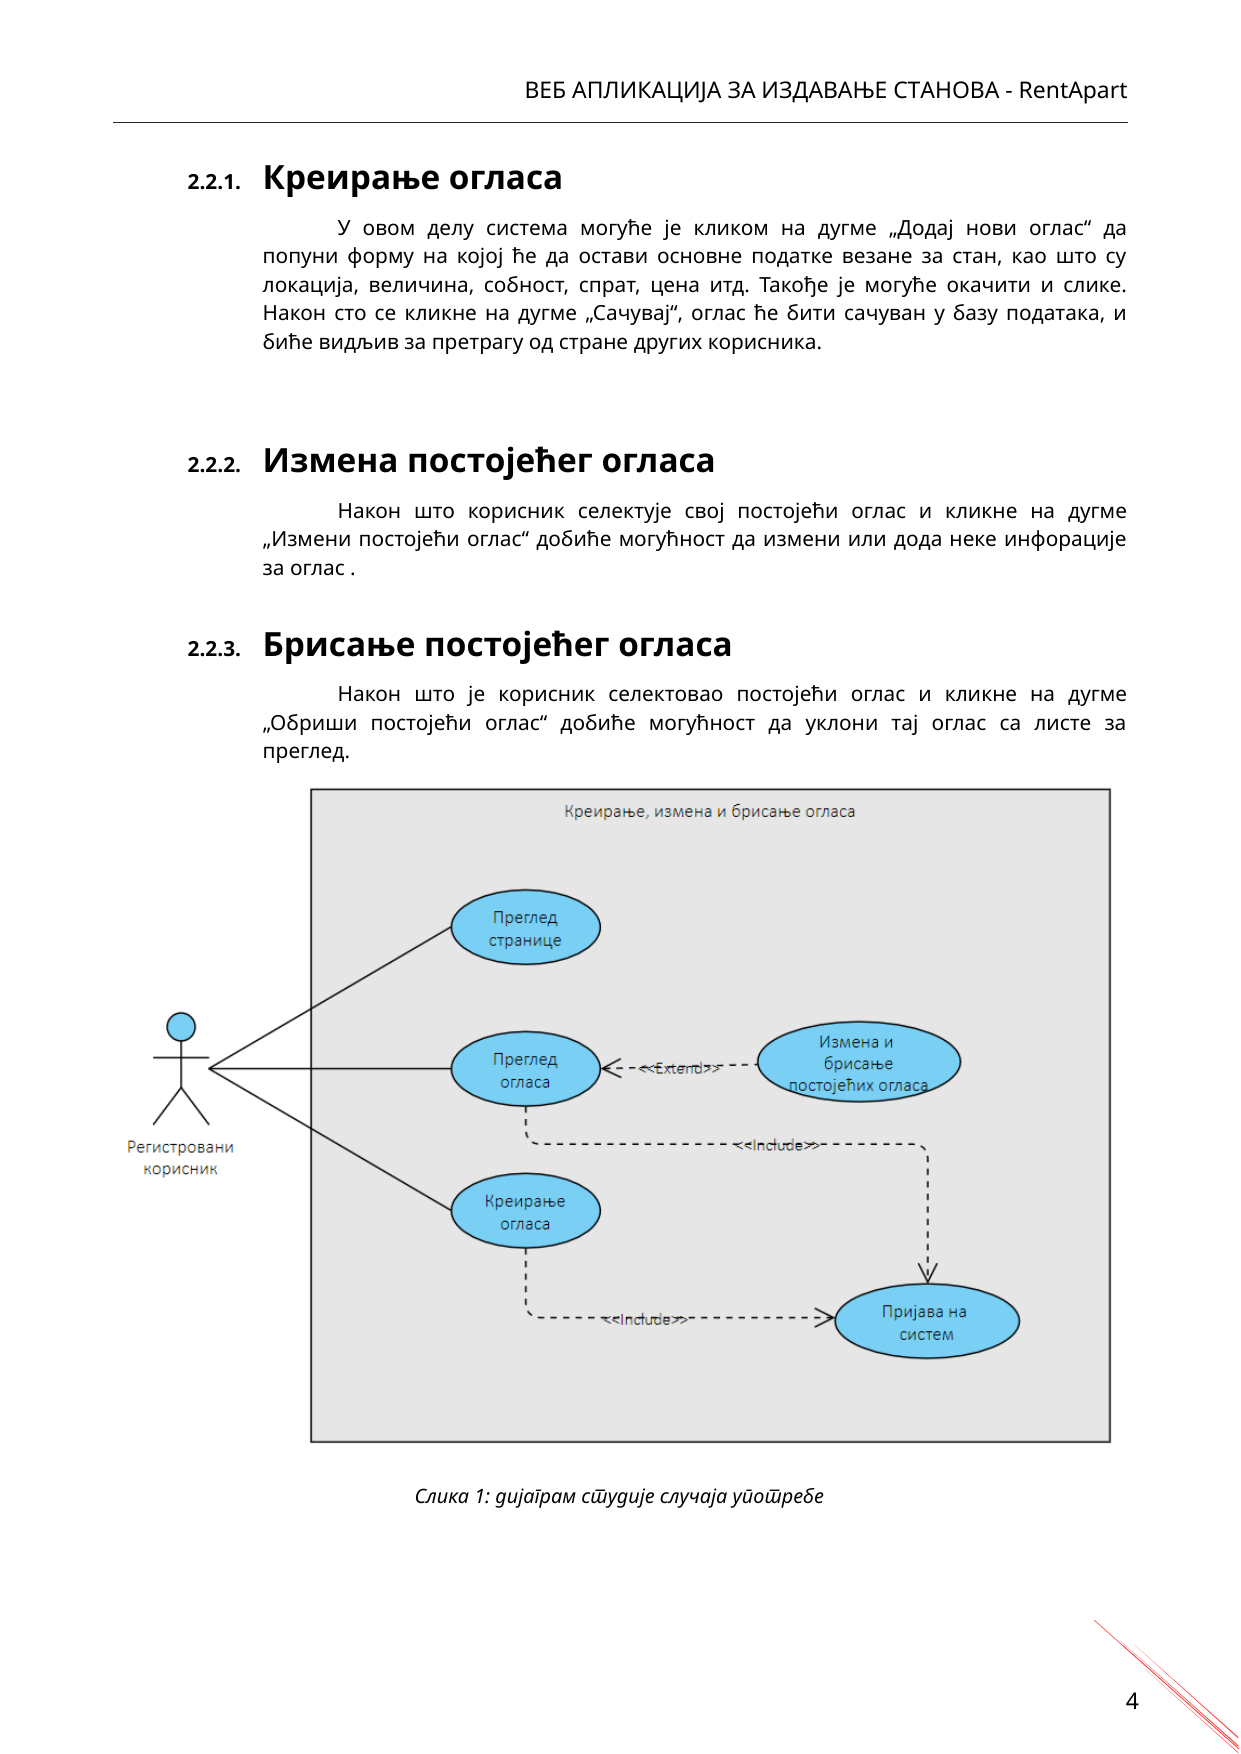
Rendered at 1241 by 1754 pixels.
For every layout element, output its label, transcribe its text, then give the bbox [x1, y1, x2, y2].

text У овом делу система могуће је кликом на дугме „Додај нови оглас“ да попуни форму на којој ће да остави основне податке везане за стан, као што су локација, величина, собност, спрат, цена итд. Такође је могуће окачити и слике. Након сто се кликне на дугме „Сачувај“, оглас ће бити сачуван у базу података, и биће видљив за претрагу од стране других корисника. [262, 213, 1128, 355]
subtitle Креирање огласа [112, 154, 1128, 199]
text Након што је корисник селектовао постојећи оглас и кликне на дугме „Обриши постојећи оглас“ добиће могућност да уклони тај оглас са листе за преглед. [262, 679, 1128, 765]
picture [112, 778, 1128, 1459]
text Након што корисник селектује свој постојећи оглас и кликне на дугме „Измени постојећи оглас“ добиће могућност да измени или дода неке инфорације за оглас . [262, 496, 1128, 581]
subtitle Брисање постојећег огласа [112, 621, 1128, 666]
subtitle Измена постојећег огласа [112, 437, 1128, 482]
